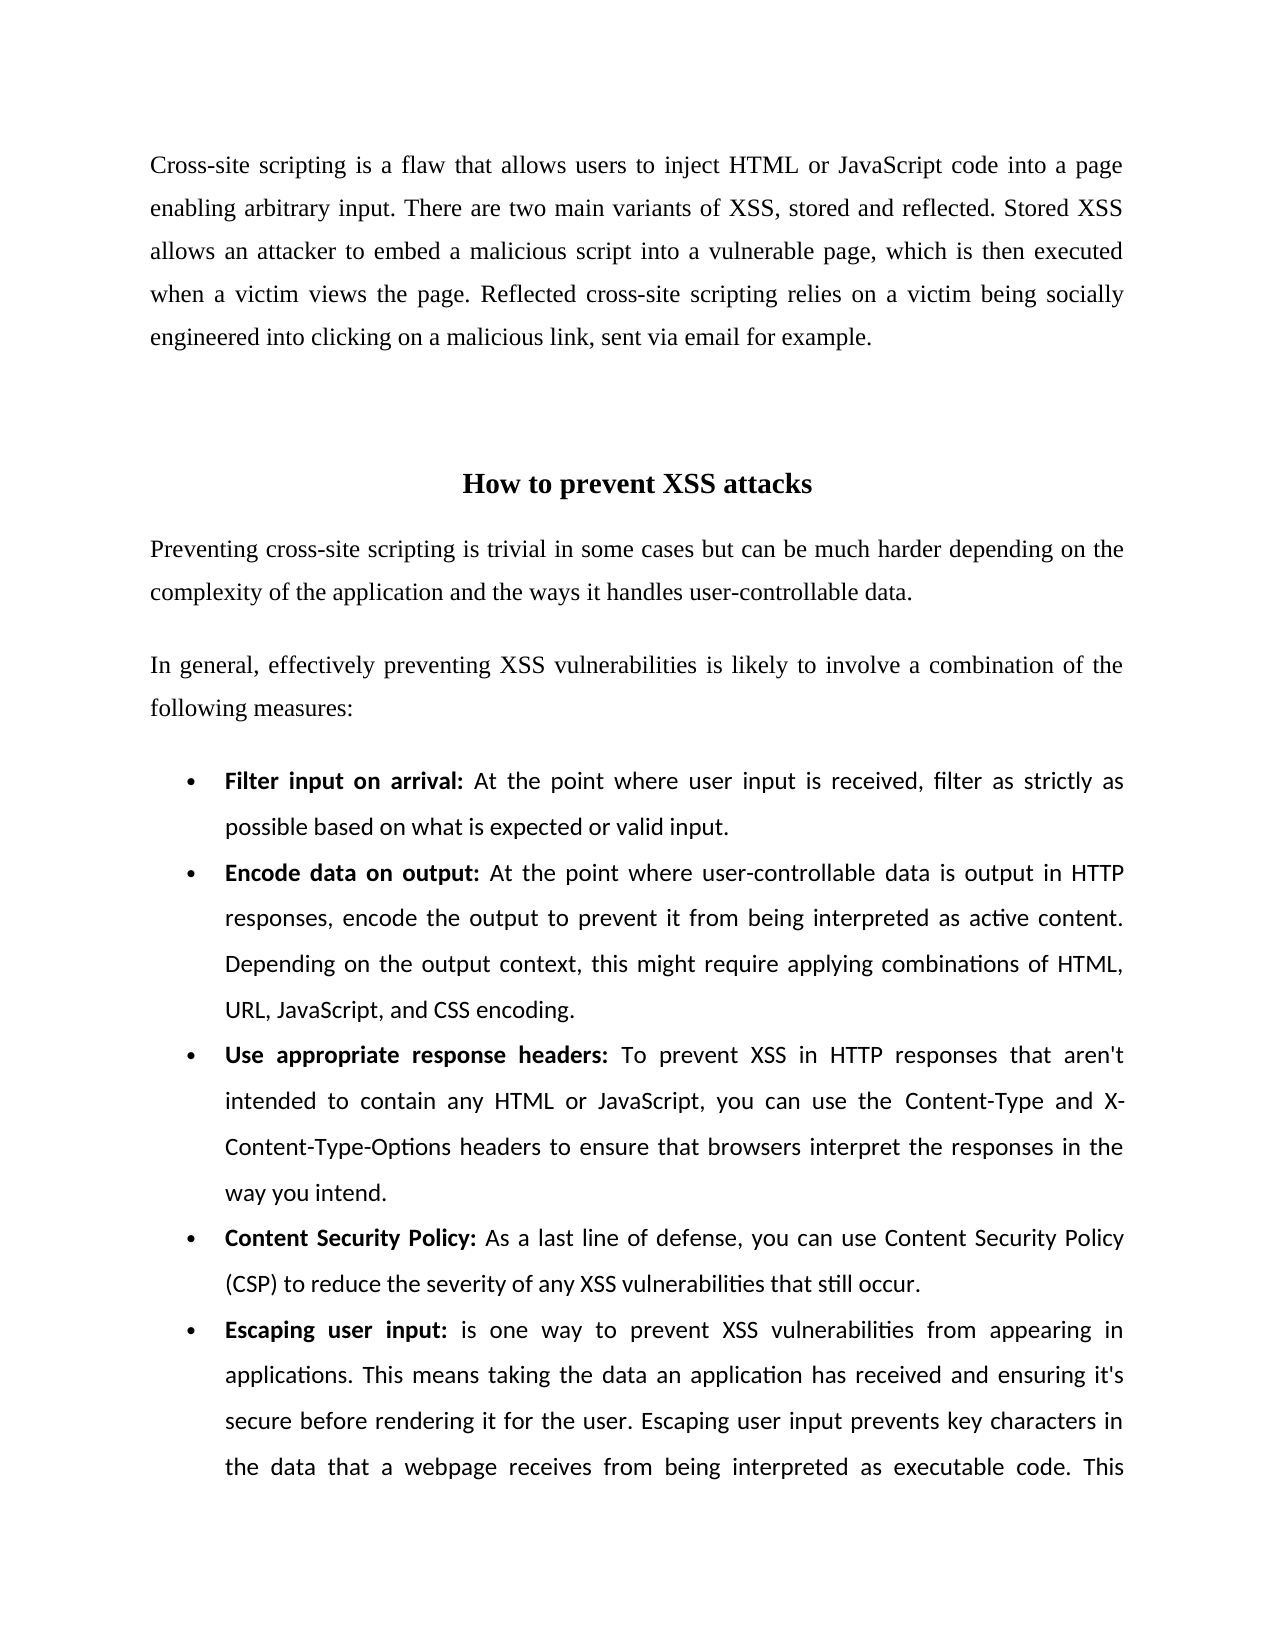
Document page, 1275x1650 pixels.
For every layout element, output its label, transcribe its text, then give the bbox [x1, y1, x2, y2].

text Cross-site scripting is a flaw that allows users to inject HTML or JavaScript code into a page enabling arbitrary input. There are two main variants of XSS, stored and reflected. Stored XSS allows an attacker to embed a malicious script into a vulnerable page, which is then executed when a victim views the page. Reflected cross-site scripting relies on a victim being socially engineered into clicking on a malicious link, sent via email for example. [150, 150, 1125, 351]
subtitle How to prevent XSS attacks [150, 467, 1125, 500]
text In general, effectively preventing XSS vulnerabilities is likely to involve a combination of the following measures: [150, 650, 1125, 722]
list Content Security Policy: As a last line of defense, you can use Content Security Policy (CSP) to reduce the severity of any XSS vulnerabilities that still occur. [187, 1222, 1125, 1299]
list Encode data on output: At the point where user-controllable data is output in HTTP responses, encode the output to prevent it from being interpreted as active content. Depending on the output context, this might require applying combinations of HTML, URL, JavaScript, and CSS encoding. [187, 857, 1125, 1024]
list Filter input on arrival: At the point where user input is received, filter as strictly as possible based on what is expected or valid input. [187, 765, 1125, 841]
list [187, 1314, 1125, 1482]
text Preventing cross-site scripting is trivial in some cases but can be much harder depending on the complexity of the application and the ways it handles user-controllable data. [150, 534, 1125, 606]
list Use appropriate response headers: To prevent XSS in HTTP responses that aren't intended to contain any HTML or JavaScript, you can use the Content-Type and X-Content-Type-Options headers to ensure that browsers interpret the responses in the way you intend. [187, 1039, 1125, 1207]
